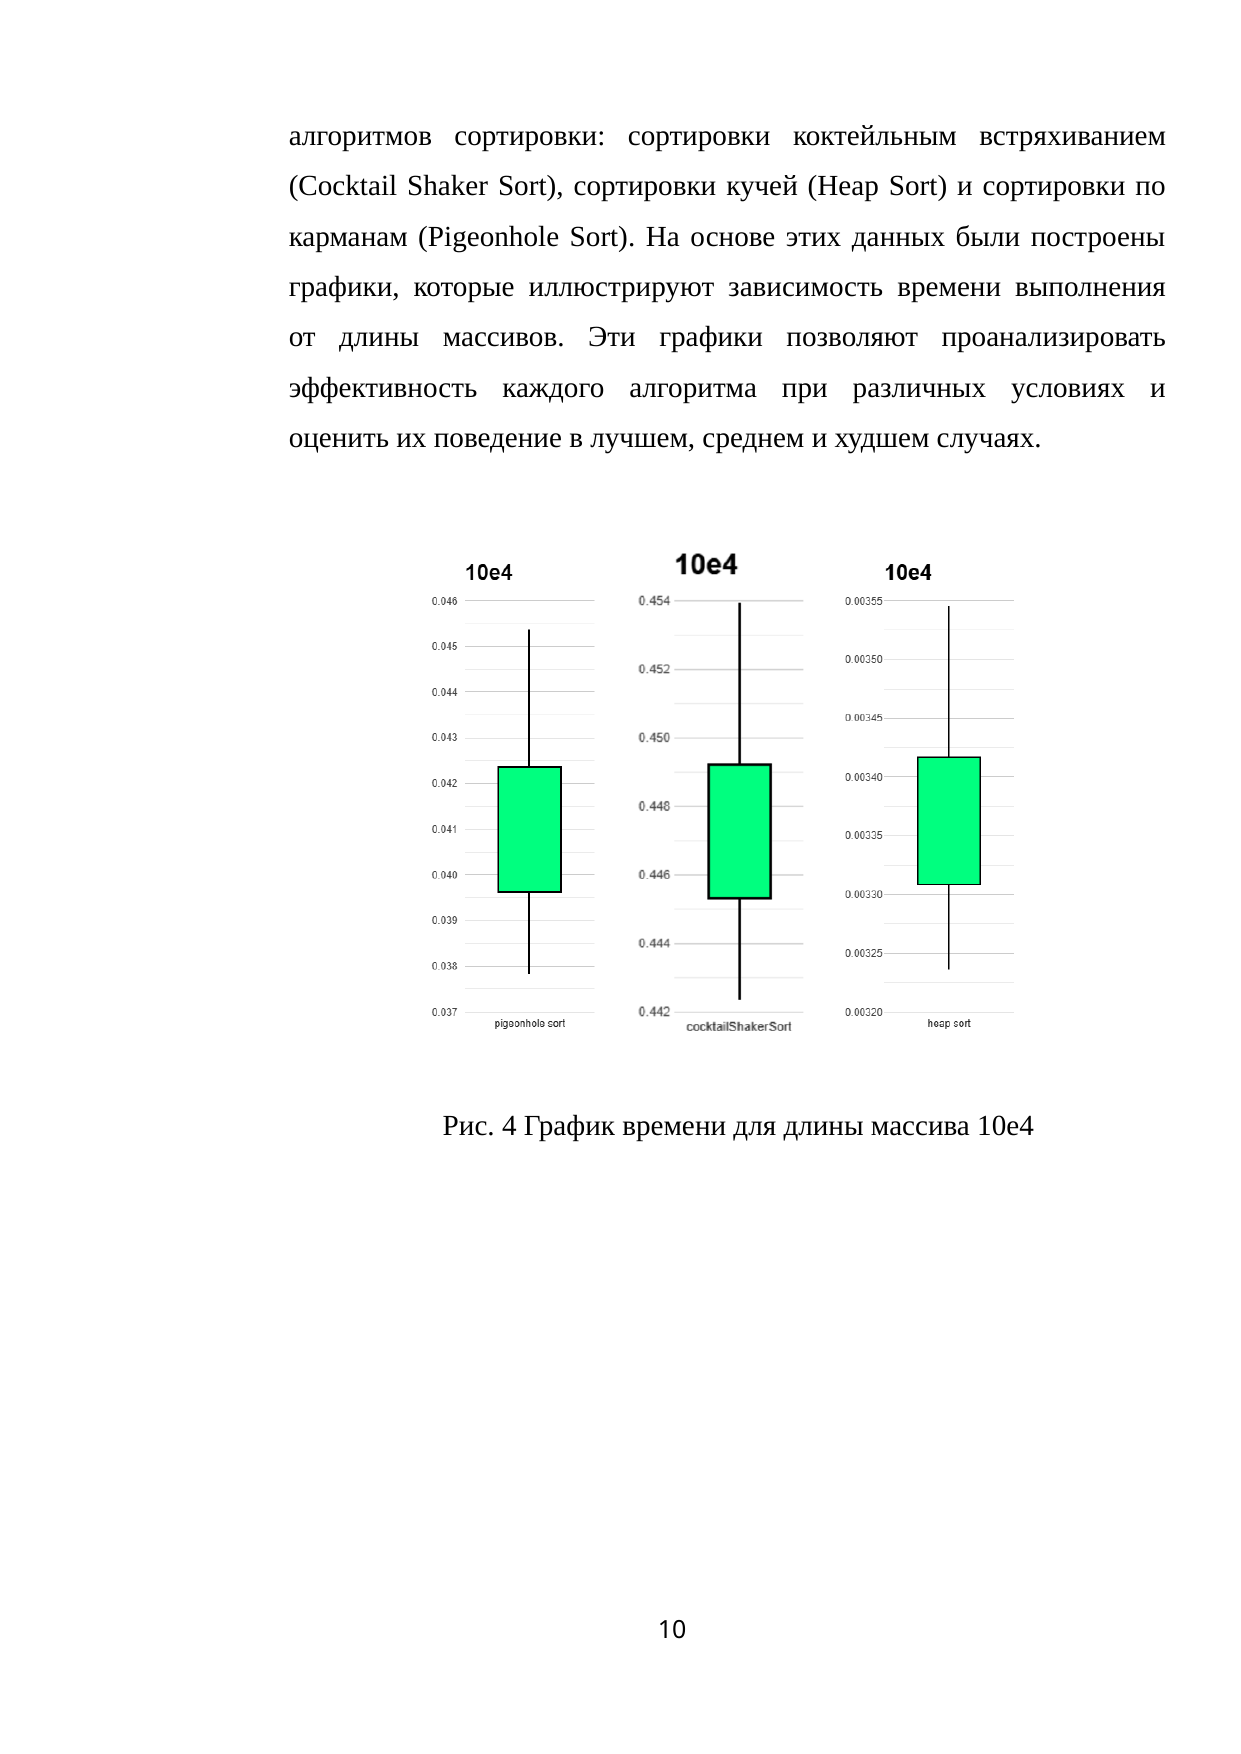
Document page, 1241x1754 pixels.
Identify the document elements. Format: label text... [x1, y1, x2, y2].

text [288, 118, 1167, 453]
text Рис. 4 График времени для длины массива 10е4 [310, 1108, 1167, 1141]
picture [424, 520, 1053, 1091]
